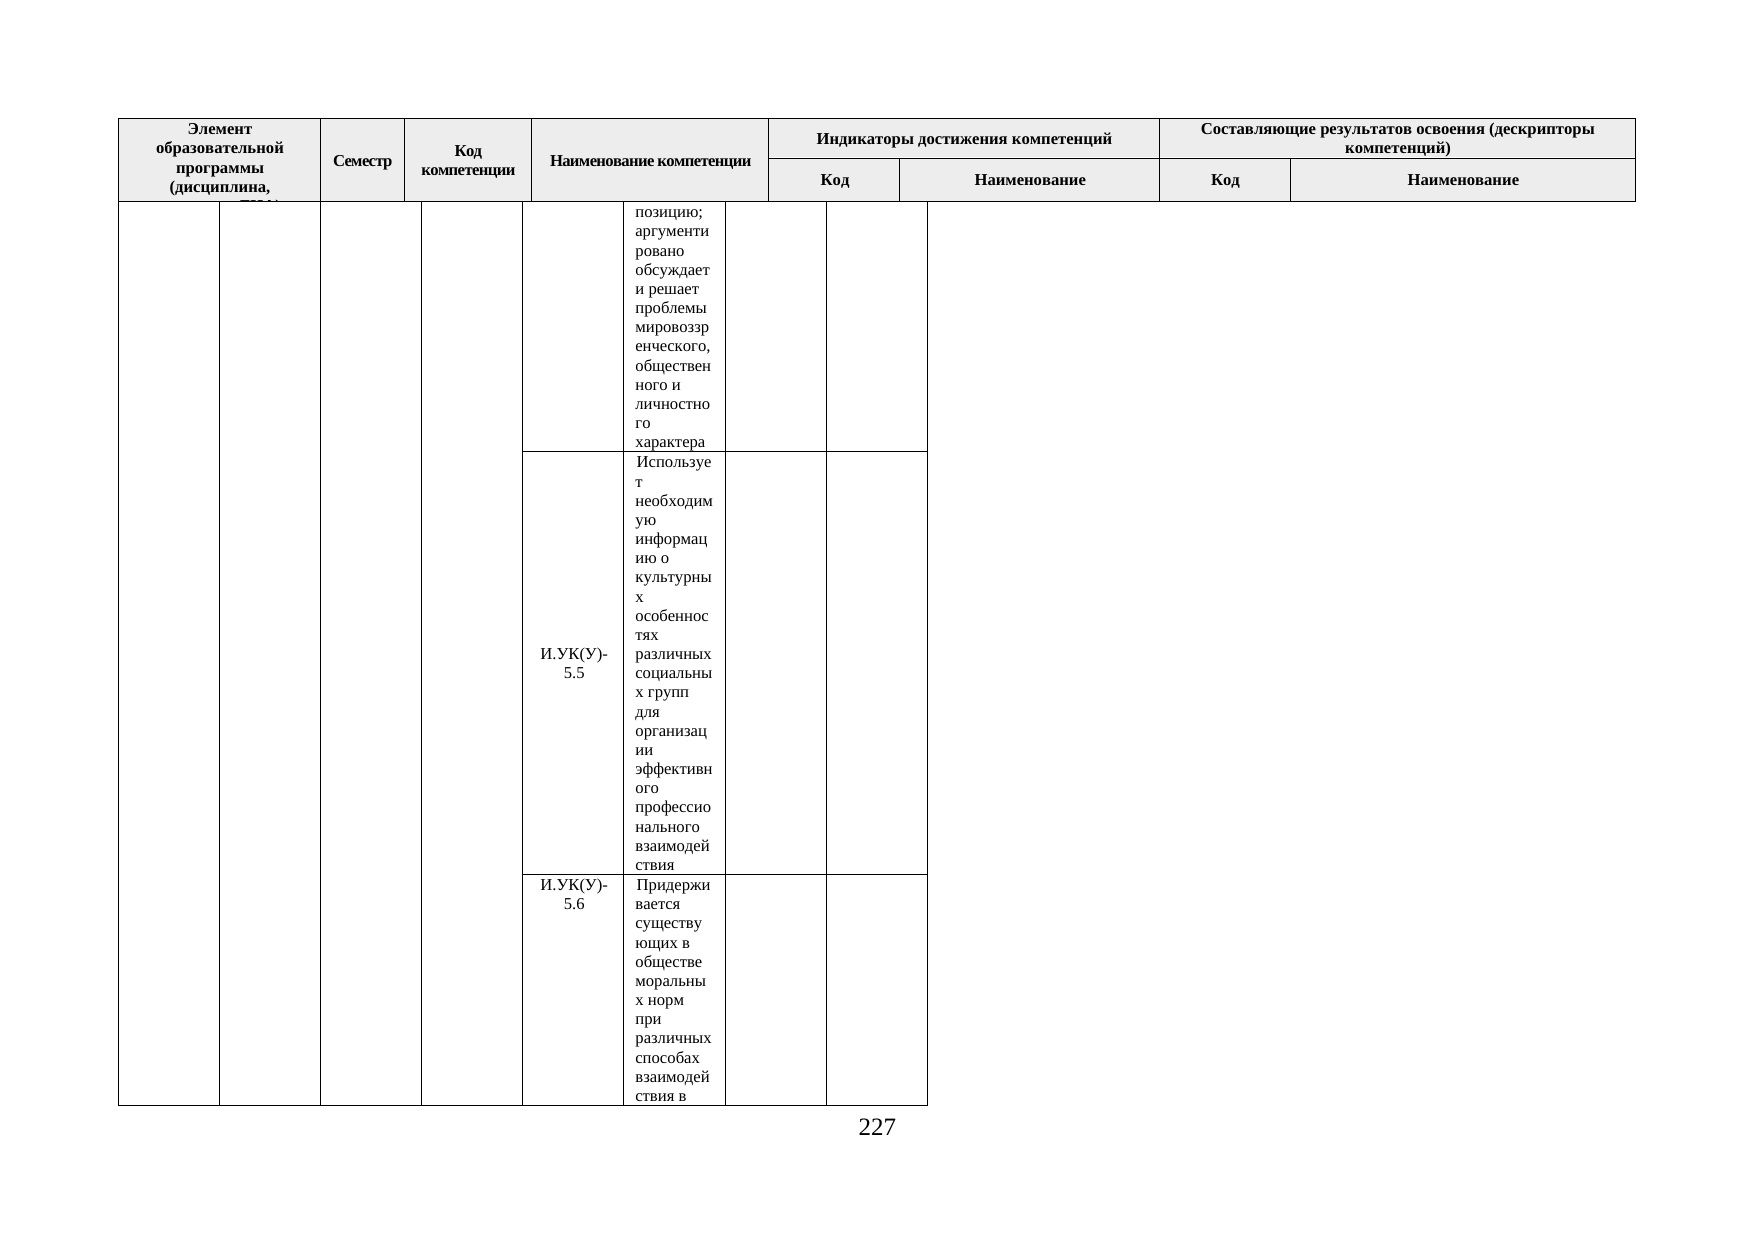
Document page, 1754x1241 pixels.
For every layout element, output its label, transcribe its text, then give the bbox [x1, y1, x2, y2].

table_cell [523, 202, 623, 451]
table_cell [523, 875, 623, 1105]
table_header Наименование компетенции [532, 119, 768, 201]
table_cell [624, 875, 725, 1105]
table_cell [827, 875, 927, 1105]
table_header Код компетенции [405, 119, 531, 201]
table_header Семестр [321, 119, 404, 201]
table_header Составляющие результатов освоения (дескрипторы компетенций) [1160, 119, 1635, 157]
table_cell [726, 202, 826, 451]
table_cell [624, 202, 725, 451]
table_cell Код [769, 159, 899, 201]
table_header Индикаторы достижения компетенций [769, 119, 1159, 157]
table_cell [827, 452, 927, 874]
table_cell Код [1160, 159, 1290, 201]
table_cell Наименование [900, 159, 1159, 201]
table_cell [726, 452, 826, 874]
table_header Элемент образовательной программы (дисциплина, практика, ГИА) [119, 119, 320, 201]
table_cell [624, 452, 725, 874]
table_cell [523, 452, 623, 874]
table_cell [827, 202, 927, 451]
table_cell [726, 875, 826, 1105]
table_cell Наименование [1291, 159, 1635, 201]
